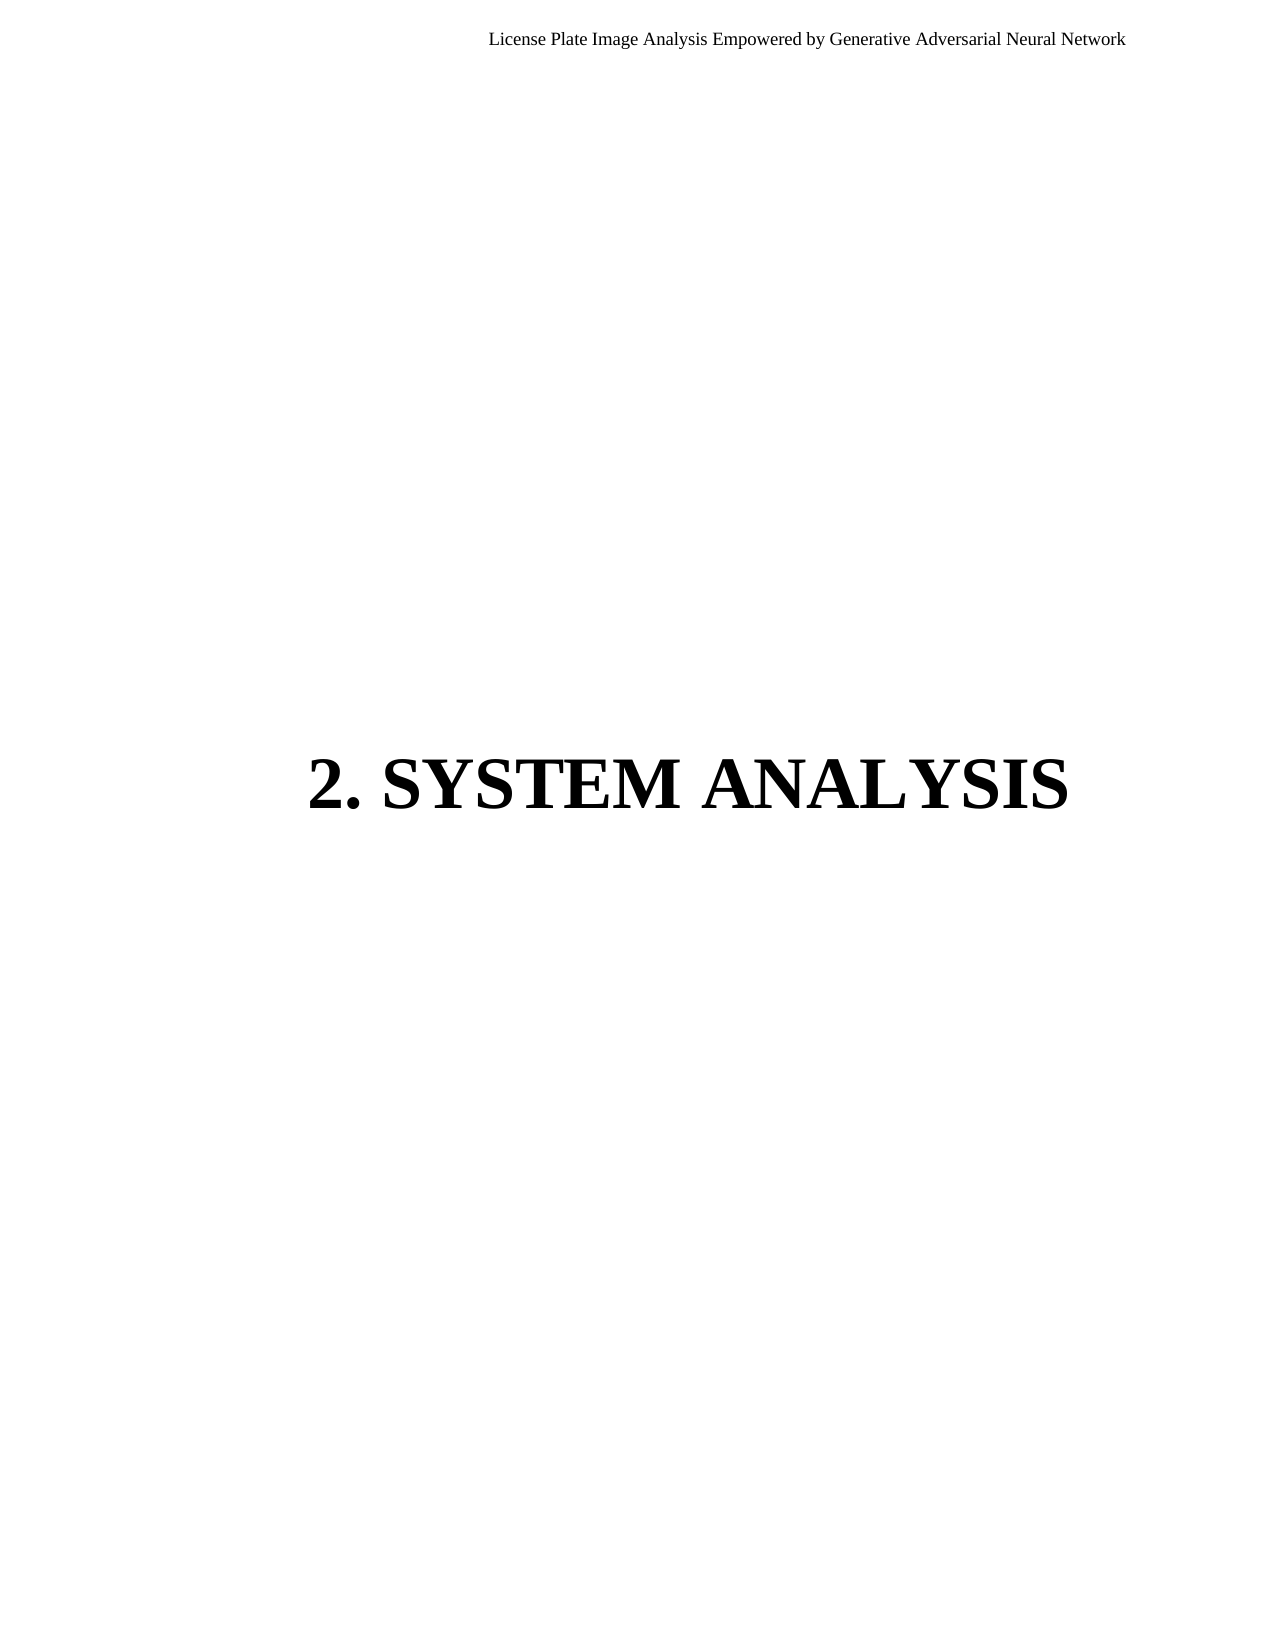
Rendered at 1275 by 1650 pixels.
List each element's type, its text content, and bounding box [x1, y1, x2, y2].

subtitle SYSTEM ANALYSIS [307, 739, 1139, 824]
